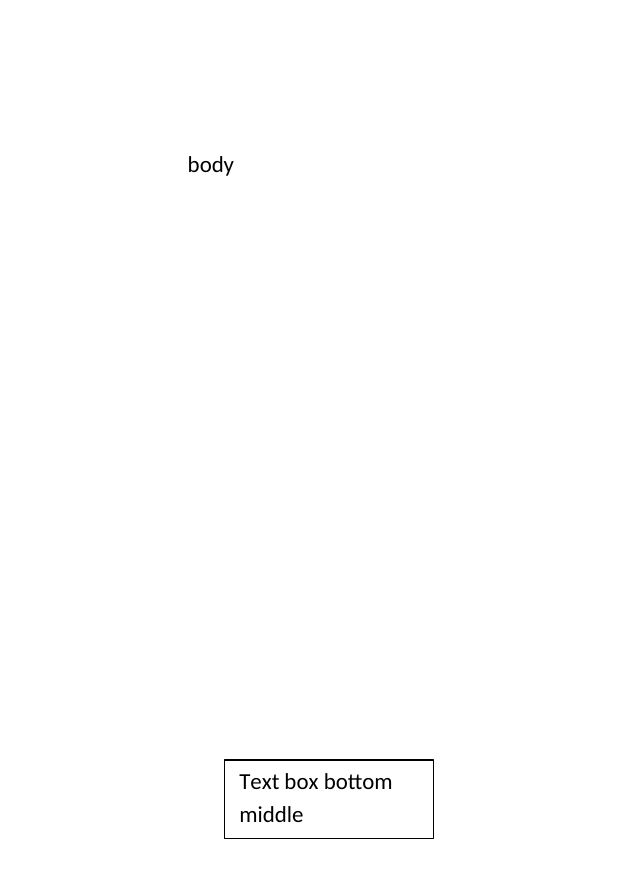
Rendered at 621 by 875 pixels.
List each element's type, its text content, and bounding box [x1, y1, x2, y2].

text body [187, 150, 470, 178]
